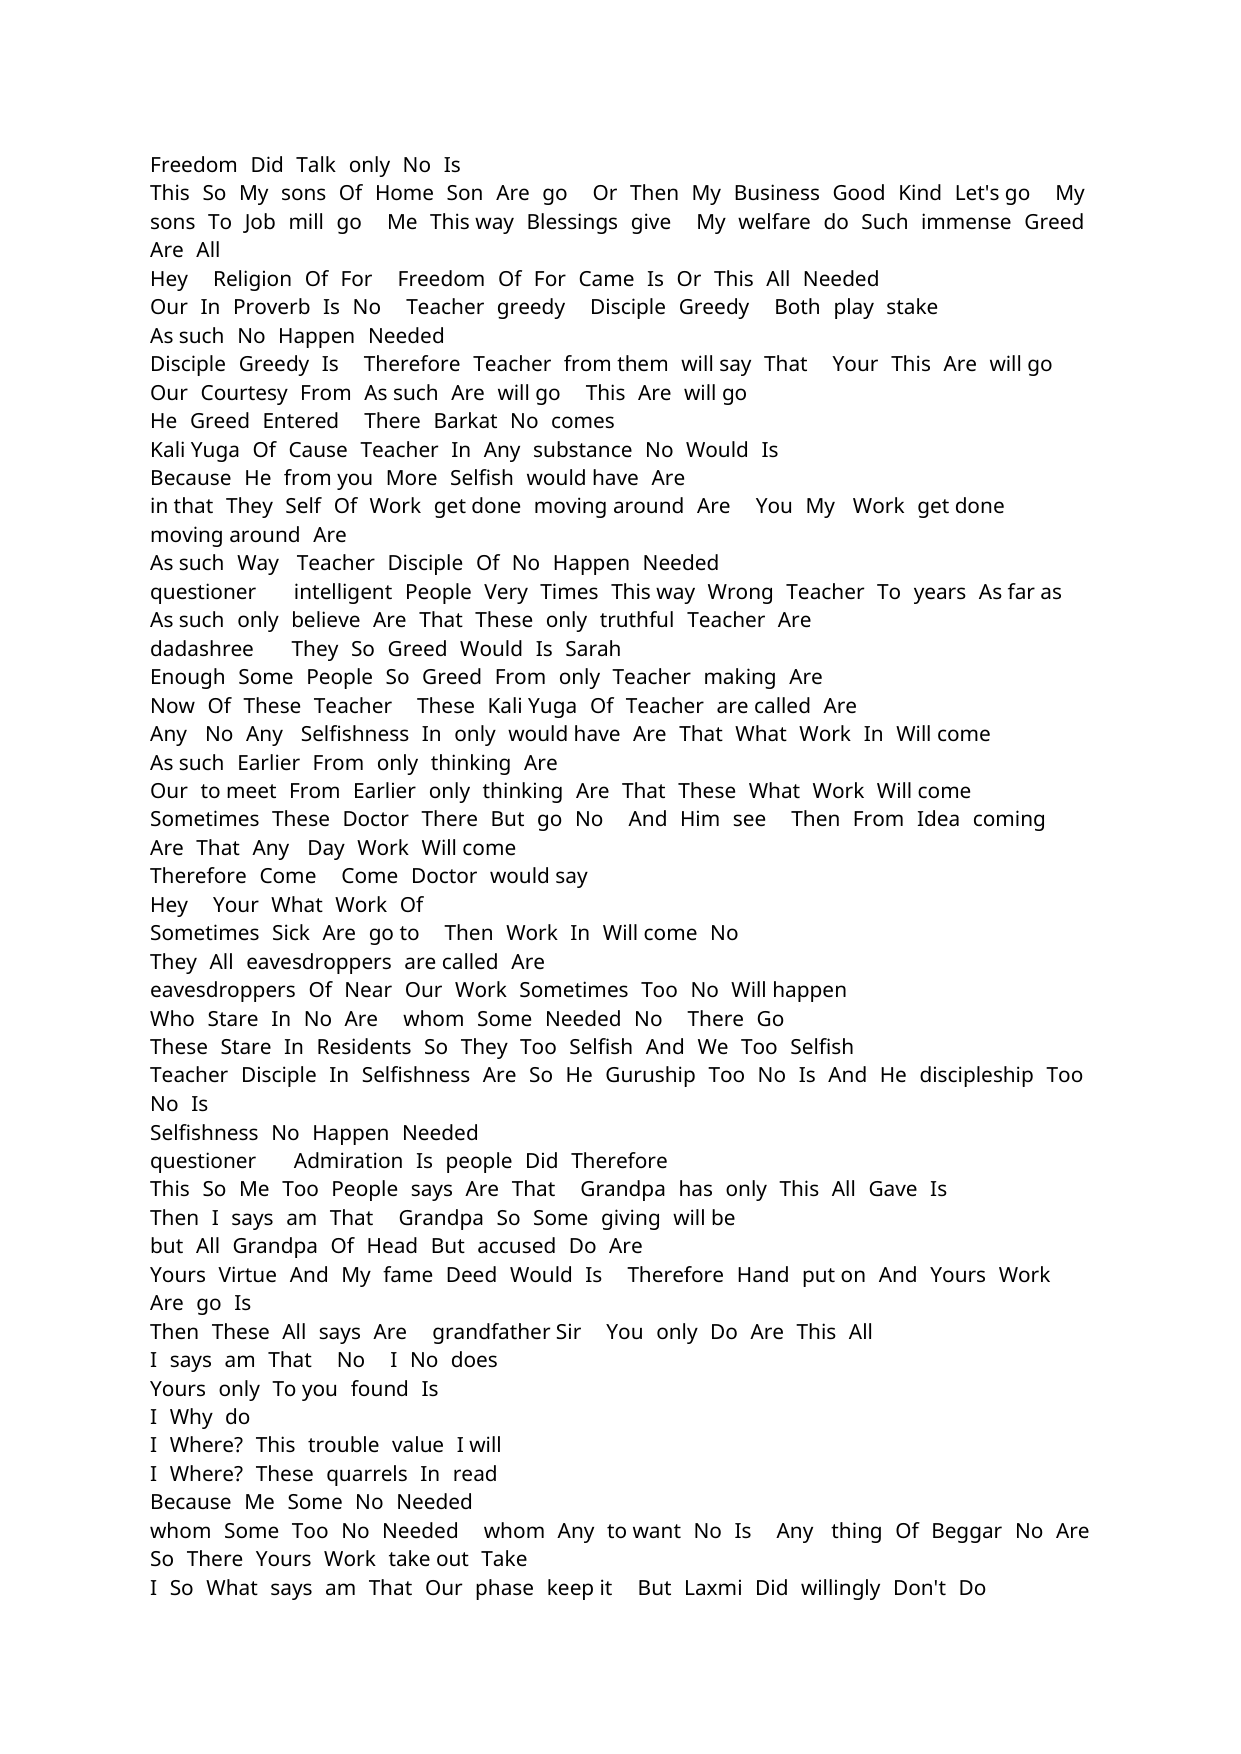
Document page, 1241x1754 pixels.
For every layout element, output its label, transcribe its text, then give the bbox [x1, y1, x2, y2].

text Enough Some People So Greed From only Teacher making Are [150, 662, 1090, 691]
text Yours Virtue And My fame Deed Would Is Therefore Hand put on And Yours Work Are go Is [150, 1260, 1090, 1317]
text Sometimes Sick Are go to Then Work In Will come No [150, 918, 1090, 947]
text Therefore Come Come Doctor would say [150, 862, 1090, 890]
text As such Earlier From only thinking Are [150, 748, 1090, 776]
text questioner Admiration Is people Did Therefore [150, 1146, 1090, 1174]
text Freedom Did Talk only No Is [150, 150, 1090, 178]
text Then I says am That Grandpa So Some giving will be [150, 1203, 1090, 1231]
text Disciple Greedy Is Therefore Teacher from them will say That Your This Are will go Our Courtesy From As such Are will go This Are will go [150, 349, 1090, 406]
text Now Of These Teacher These Kali Yuga Of Teacher are called Are [150, 691, 1090, 719]
text This So Me Too People says Are That Grandpa has only This All Gave Is [150, 1174, 1090, 1203]
text whom Some Too No Needed whom Any to want No Is Any thing Of Beggar No Are So There Yours Work take out Take [150, 1516, 1090, 1573]
text Kali Yuga Of Cause Teacher In Any substance No Would Is [150, 435, 1090, 463]
text Our to meet From Earlier only thinking Are That These What Work Will come [150, 776, 1090, 804]
text I says am That No I No does [150, 1345, 1090, 1374]
text dadashree They So Greed Would Is Sarah [150, 634, 1090, 662]
text Hey Religion Of For Freedom Of For Came Is Or This All Needed [150, 264, 1090, 292]
text I Where? This trouble value I will [150, 1431, 1090, 1459]
text These Stare In Residents So They Too Selfish And We Too Selfish [150, 1032, 1090, 1061]
text I So What says am That Our phase keep it But Laxmi Did willingly Don't Do [150, 1573, 1090, 1601]
text Sometimes These Doctor There But go No And Him see Then From Idea coming Are That Any Day Work Will come [150, 804, 1090, 862]
text eavesdroppers Of Near Our Work Sometimes Too No Will happen [150, 975, 1090, 1004]
text Yours only To you found Is [150, 1374, 1090, 1402]
text Our In Proverb Is No Teacher greedy Disciple Greedy Both play stake [150, 292, 1090, 321]
text This So My sons Of Home Son Are go Or Then My Business Good Kind Let's go My sons To Job mill go Me This way Blessings give My welfare do Such immense Greed Are All [150, 178, 1090, 264]
text Teacher Disciple In Selfishness Are So He Guruship Too No Is And He discipleship Too No Is [150, 1061, 1090, 1118]
text He Greed Entered There Barkat No comes [150, 406, 1090, 435]
text Because He from you More Selfish would have Are [150, 463, 1090, 492]
text but All Grandpa Of Head But accused Do Are [150, 1231, 1090, 1260]
text Hey Your What Work Of [150, 890, 1090, 918]
text As such No Happen Needed [150, 321, 1090, 349]
text questioner intelligent People Very Times This way Wrong Teacher To years As far as As such only believe Are That These only truthful Teacher Are [150, 577, 1090, 634]
text Because Me Some No Needed [150, 1487, 1090, 1516]
text I Where? These quarrels In read [150, 1459, 1090, 1487]
text I Why do [150, 1402, 1090, 1431]
text Selfishness No Happen Needed [150, 1118, 1090, 1146]
text Then These All says Are grandfather Sir You only Do Are This All [150, 1317, 1090, 1345]
text Who Stare In No Are whom Some Needed No There Go [150, 1004, 1090, 1032]
text in that They Self Of Work get done moving around Are You My Work get done moving around Are [150, 492, 1090, 548]
text They All eavesdroppers are called Are [150, 947, 1090, 975]
text Any No Any Selfishness In only would have Are That What Work In Will come [150, 719, 1090, 748]
text As such Way Teacher Disciple Of No Happen Needed [150, 548, 1090, 577]
